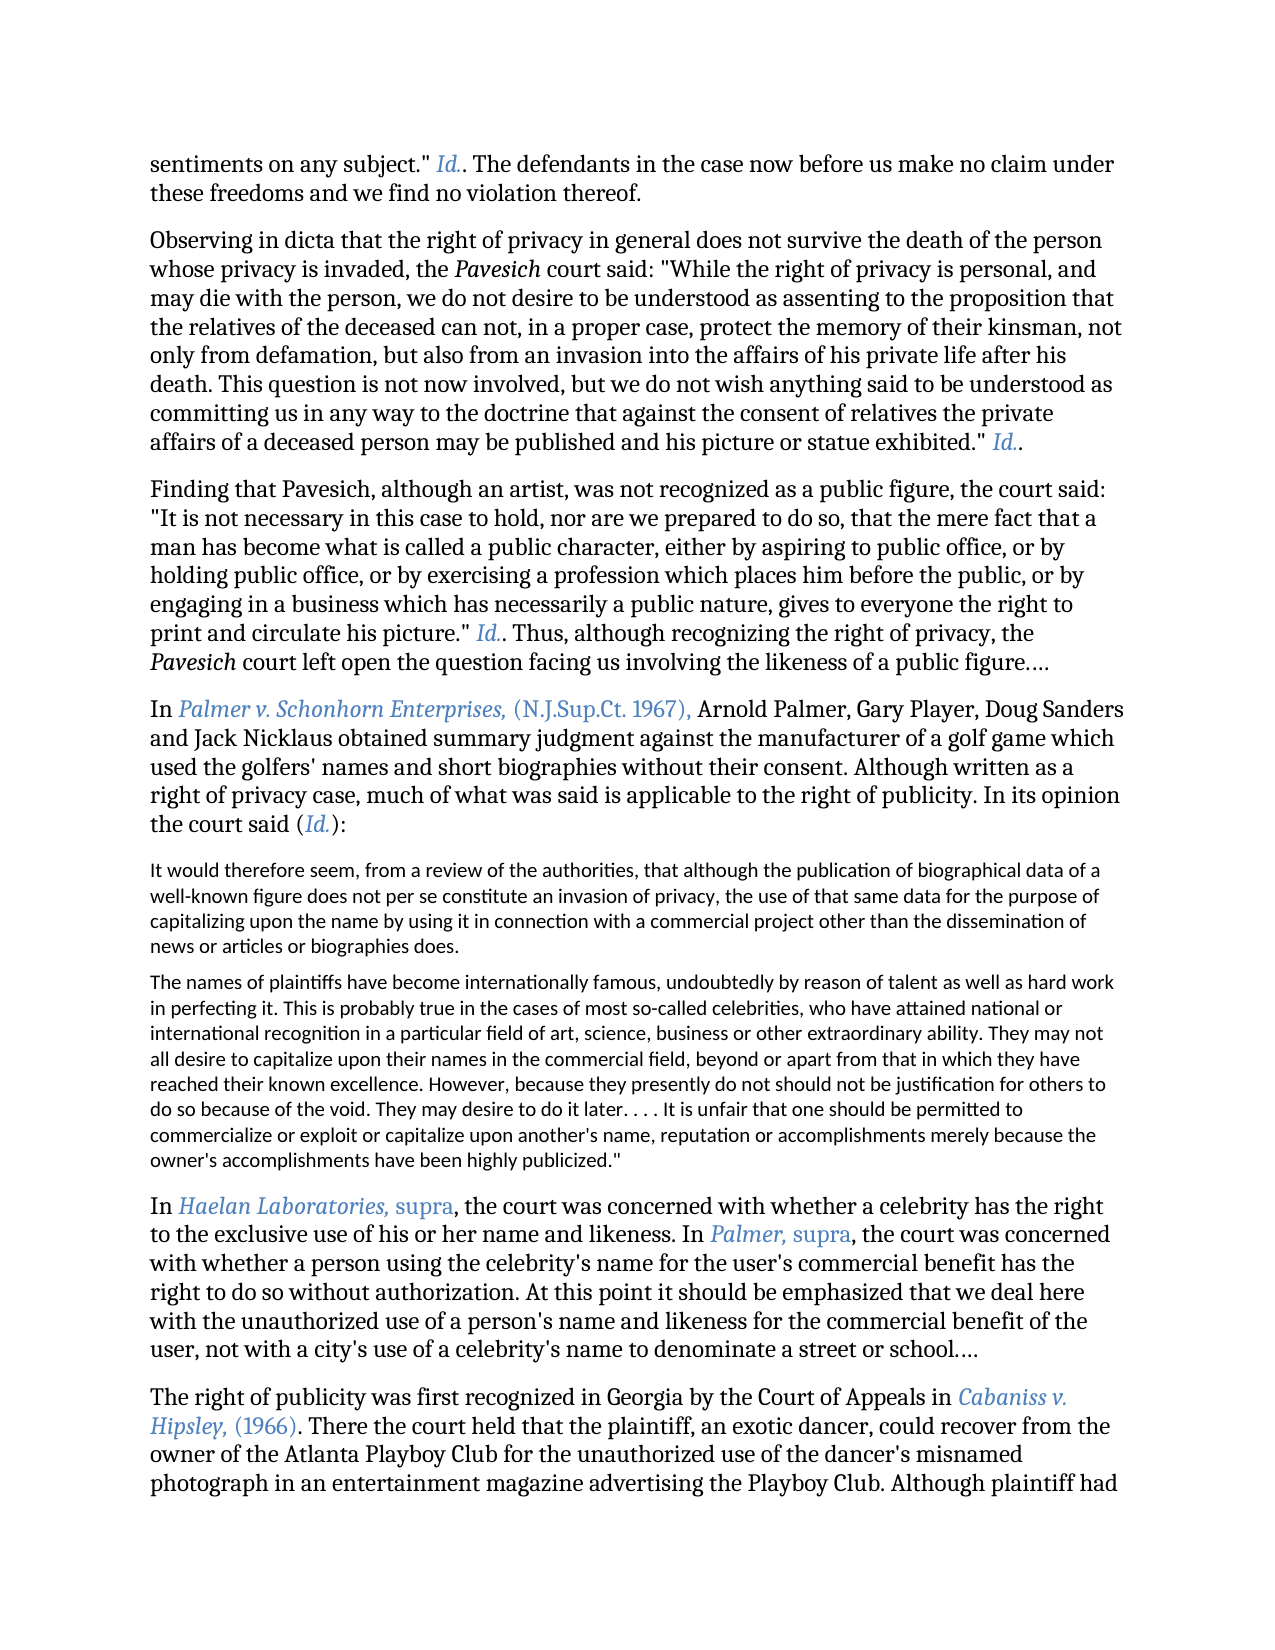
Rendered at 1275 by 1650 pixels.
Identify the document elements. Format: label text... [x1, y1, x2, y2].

text In Palmer v. Schonhorn Enterprises, (N.J.Sup.Ct. 1967), Arnold Palmer, Gary Player, Doug Sanders and Jack Nicklaus obtained summary judgment against the manufacturer of a golf game which used the golfers' names and short biographies without their consent. Although written as a right of privacy case, much of what was said is applicable to the right of publicity. In its opinion the court said (Id.): [150, 695, 1125, 839]
text The names of plaintiffs have become internationally famous, undoubtedly by reason of talent as well as hard work in perfecting it. This is probably true in the cases of most so-called celebrities, who have attained national or international recognition in a particular field of art, science, business or other extraordinary ability. They may not all desire to capitalize upon their names in the commercial field, beyond or apart from that in which they have reached their known excellence. However, because they presently do not should not be justification for others to do so because of the void. They may desire to do it later. . . . It is unfair that one should be permitted to commercialize or exploit or capitalize upon another's name, reputation or accomplishments merely because the owner's accomplishments have been highly publicized." [150, 969, 1125, 1173]
text In Haelan Laboratories, supra, the court was concerned with whether a celebrity has the right to the exclusive use of his or her name and likeness. In Palmer, supra, the court was concerned with whether a person using the celebrity's name for the user's commercial benefit has the right to do so without authorization. At this point it should be emphasized that we deal here with the unauthorized use of a person's name and likeness for the commercial benefit of the user, not with a city's use of a celebrity's name to denominate a street or school.… [150, 1192, 1125, 1364]
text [150, 1383, 1125, 1498]
text Finding that Pavesich, although an artist, was not recognized as a public figure, the court said: "It is not necessary in this case to hold, nor are we prepared to do so, that the mere fact that a man has become what is called a public character, either by aspiring to public office, or by holding public office, or by exercising a profession which places him before the public, or by engaging in a business which has necessarily a public nature, gives to everyone the right to print and circulate his picture." Id.. Thus, although recognizing the right of privacy, the Pavesich court left open the question facing us involving the likeness of a public figure.… [150, 475, 1125, 676]
text It would therefore seem, from a review of the authorities, that although the publication of biographical data of a well-known figure does not per se constitute an invasion of privacy, the use of that same data for the purpose of capitalizing upon the name by using it in connection with a commercial project other than the dissemination of news or articles or biographies does. [150, 857, 1125, 959]
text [150, 150, 1125, 207]
